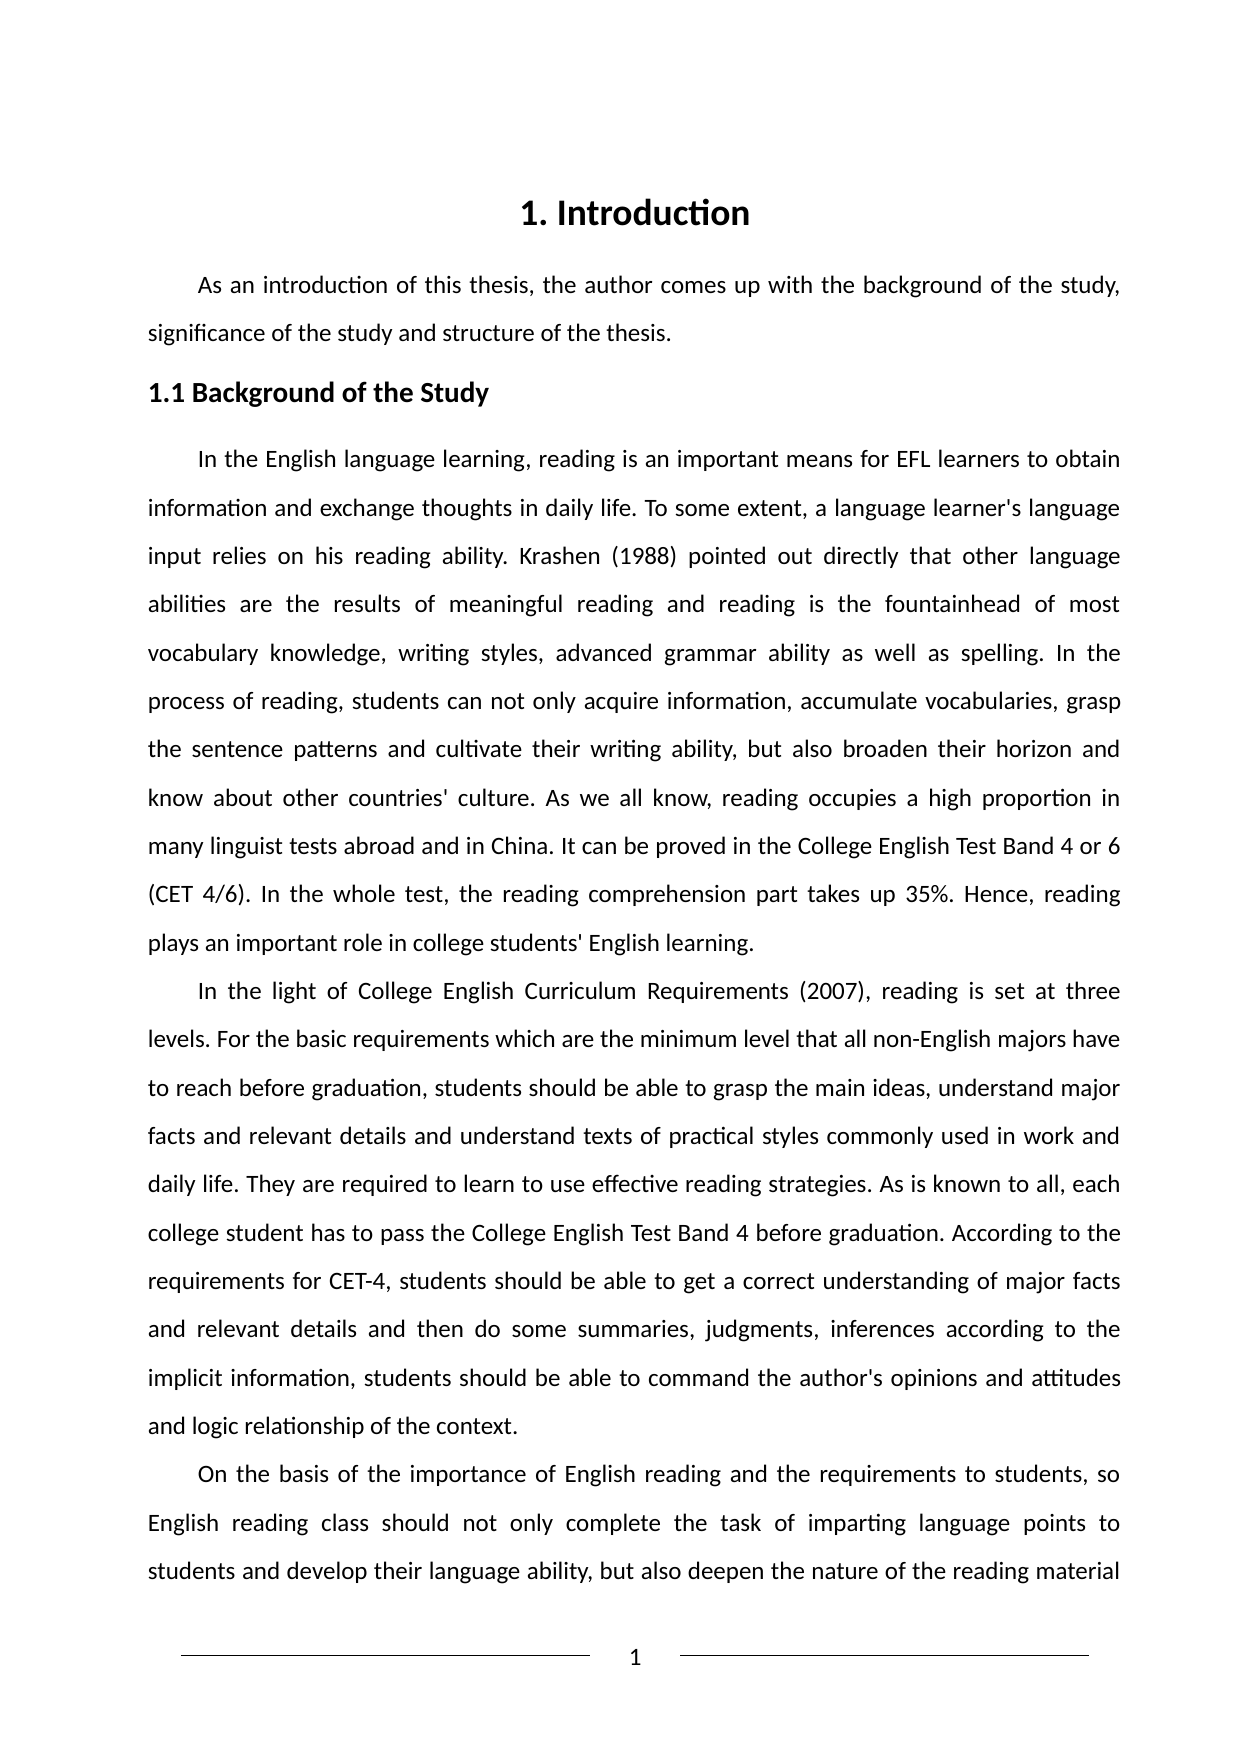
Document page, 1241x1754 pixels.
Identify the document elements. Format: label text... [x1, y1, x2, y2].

text In the English language learning, reading is an important means for EFL learners to obtain information and exchange thoughts in daily life. To some extent, a language learner's language input relies on his reading ability. Krashen (1988) pointed out directly that other language abilities are the results of meaningful reading and reading is the fountainhead of most vocabulary knowledge, writing styles, advanced grammar ability as well as spelling. In the process of reading, students can not only acquire information, accumulate vocabularies, grasp the sentence patterns and cultivate their writing ability, but also broaden their horizon and know about other countries' culture. As we all know, reading occupies a high proportion in many linguist tests abroad and in China. It can be proved in the College English Test Band 4 or 6 (CET 4/6). In the whole test, the reading comprehension part takes up 35%. Hence, reading plays an important role in college students' English learning. [148, 426, 1122, 957]
text As an introduction of this thesis, the author comes up with the background of the study, significance of the study and structure of the thesis. [148, 251, 1122, 348]
text In the light of College English Curriculum Requirements (2007), reading is set at three levels. For the basic requirements which are the minimum level that all non-English majors have to reach before graduation, students should be able to grasp the main ideas, understand major facts and relevant details and understand texts of practical styles commonly used in work and daily life. They are required to learn to use effective reading strategies. As is known to all, each college student has to pass the College English Test Band 4 before graduation. According to the requirements for CET-4, students should be able to get a correct understanding of major facts and relevant details and then do some summaries, judgments, inferences according to the implicit information, students should be able to command the author's opinions and attitudes and logic relationship of the context. [148, 957, 1122, 1441]
subtitle 1.1 Background of the Study [148, 372, 1122, 409]
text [148, 1441, 1122, 1586]
subtitle 1. Introduction [148, 183, 1122, 235]
